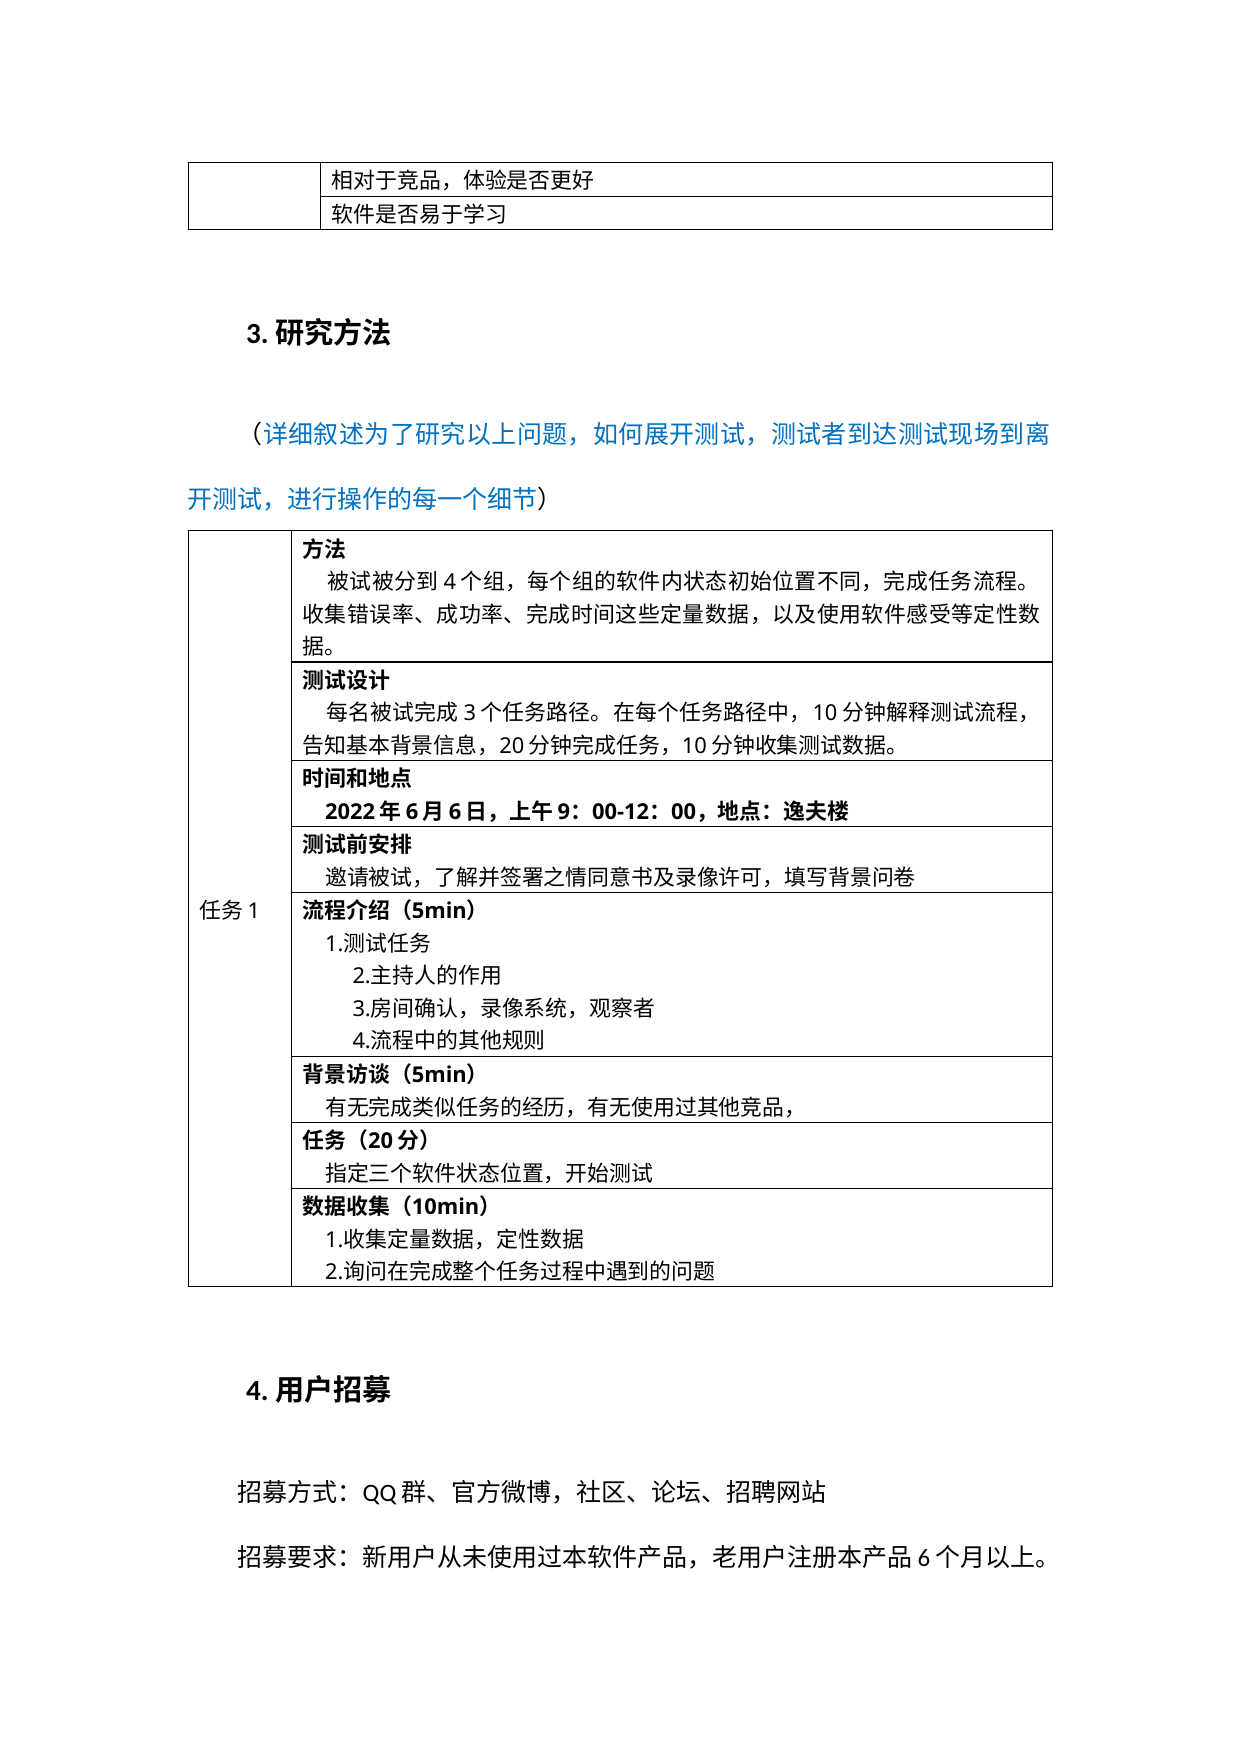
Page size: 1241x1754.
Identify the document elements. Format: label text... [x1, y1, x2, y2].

table_cell 数据收集（10min） 1.收集定量数据，定性数据 2.询问在完成整个任务过程中遇到的问题 [292, 1189, 1052, 1286]
table_cell 背景访谈（5min） 有无完成类似任务的经历，有无使用过其他竞品， [292, 1057, 1052, 1122]
text 招募方式：QQ群、官方微博，社区、论坛、招聘网站 [187, 1458, 1053, 1523]
text （详细叙述为了研究以上问题，如何展开测试，测试者到达测试现场到离开测试，进行操作的每一个细节） [187, 400, 1053, 530]
table_cell 时间和地点 2022年6月6日，上午9：00-12：00，地点：逸夫楼 [292, 761, 1052, 826]
subtitle 用户招募 [187, 1355, 1053, 1420]
table_cell 软件是否易于学习 [321, 197, 1052, 229]
table_cell 测试设计 每名被试完成3个任务路径。在每个任务路径中，10分钟解释测试流程，告知基本背景信息，20分钟完成任务，10分钟收集测试数据。 [292, 663, 1052, 760]
table_header 任务1 [189, 531, 291, 1286]
table_cell 流程介绍（5min） 1.测试任务 2.主持人的作用 3.房间确认，录像系统，观察者 4.流程中的其他规则 [292, 893, 1052, 1056]
table_cell 相对于竞品，体验是否更好 [321, 163, 1052, 196]
subtitle 研究方法 [187, 298, 1053, 363]
table_cell 测试前安排 邀请被试，了解并签署之情同意书及录像许可，填写背景问卷 [292, 827, 1052, 892]
table_cell 任务（20分） 指定三个软件状态位置，开始测试 [292, 1123, 1052, 1188]
text 招募要求：新用户从未使用过本软件产品，老用户注册本产品6个月以上。 [187, 1523, 1053, 1588]
table_header 方法 被试被分到4个组，每个组的软件内状态初始位置不同，完成任务流程。收集错误率、成功率、完成时间这些定量数据，以及使用软件感受等定性数据。 [292, 531, 1052, 661]
